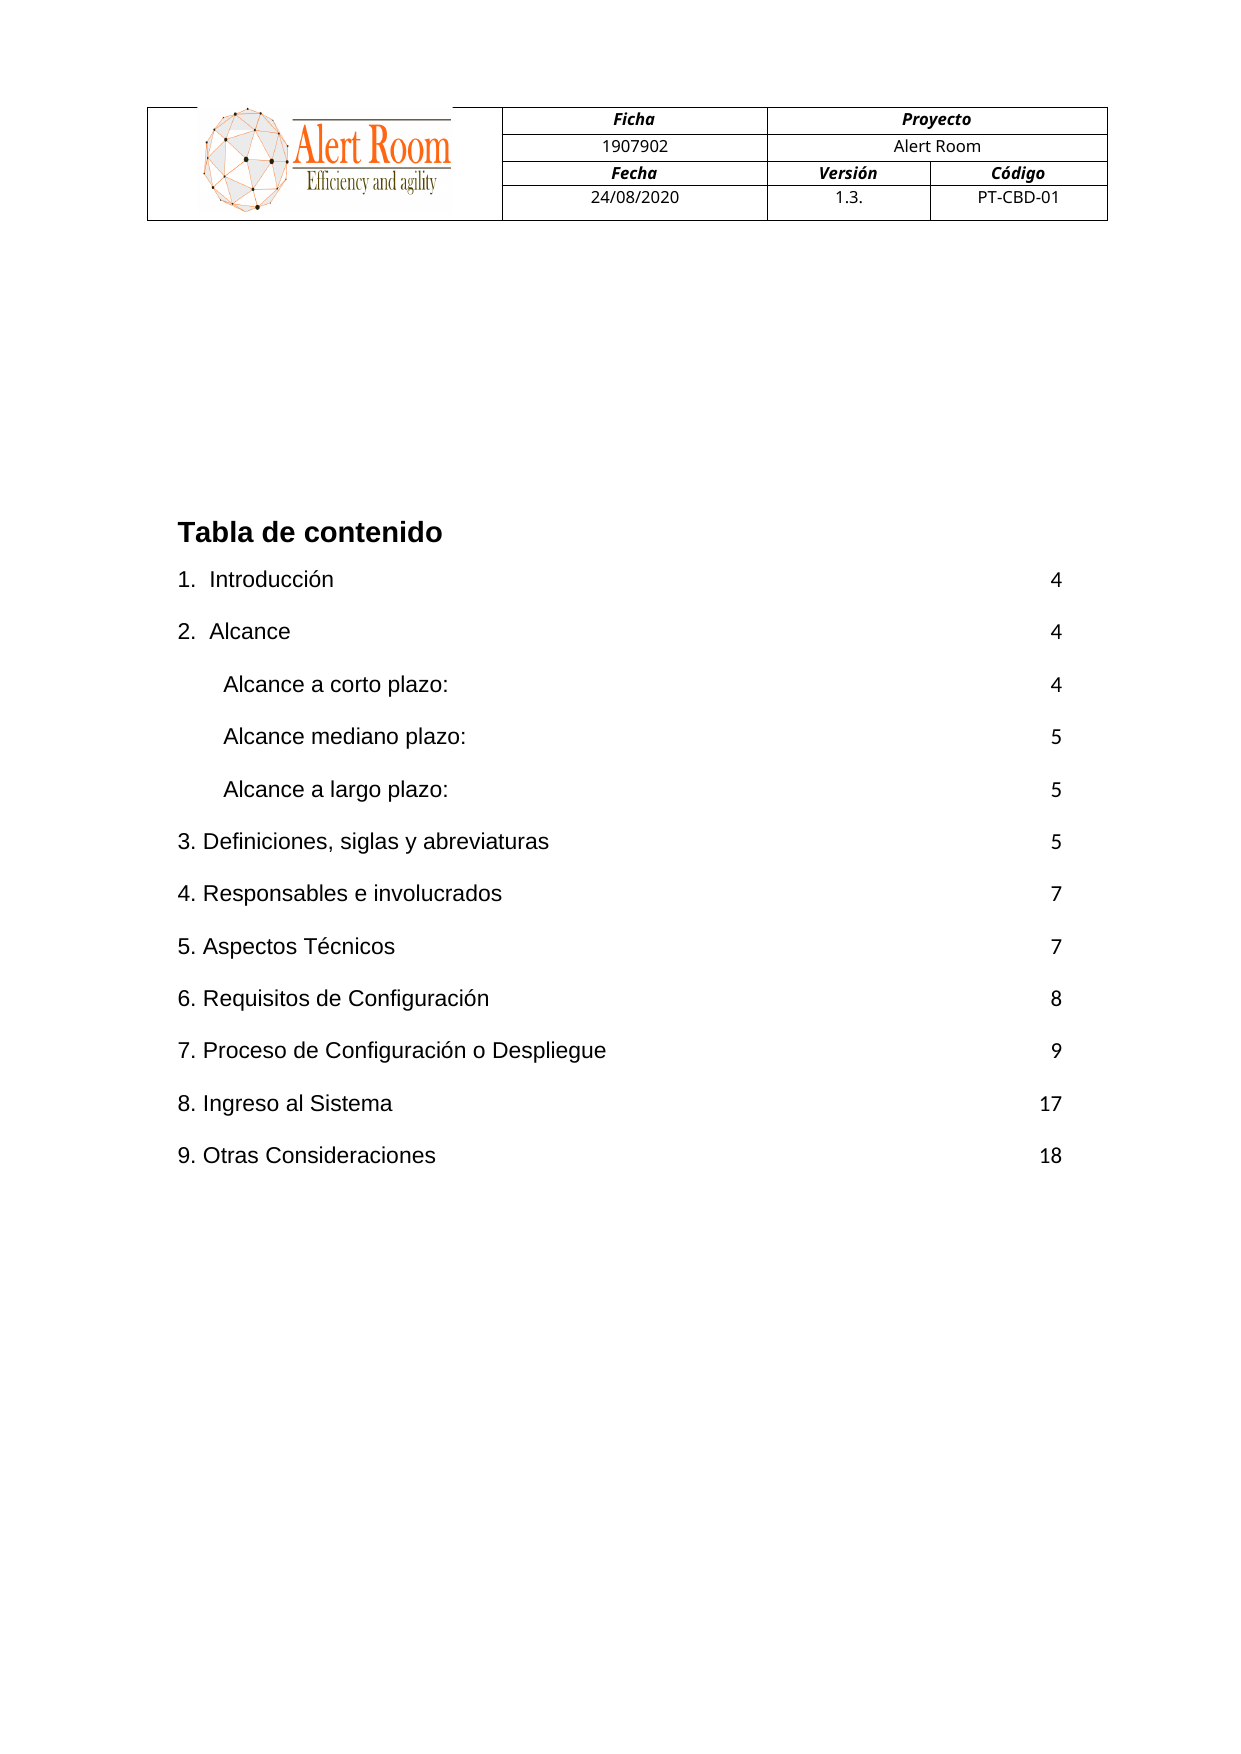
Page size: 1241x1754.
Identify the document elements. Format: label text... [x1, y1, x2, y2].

picture [197, 107, 453, 214]
text Tabla de contenido [177, 515, 1063, 548]
